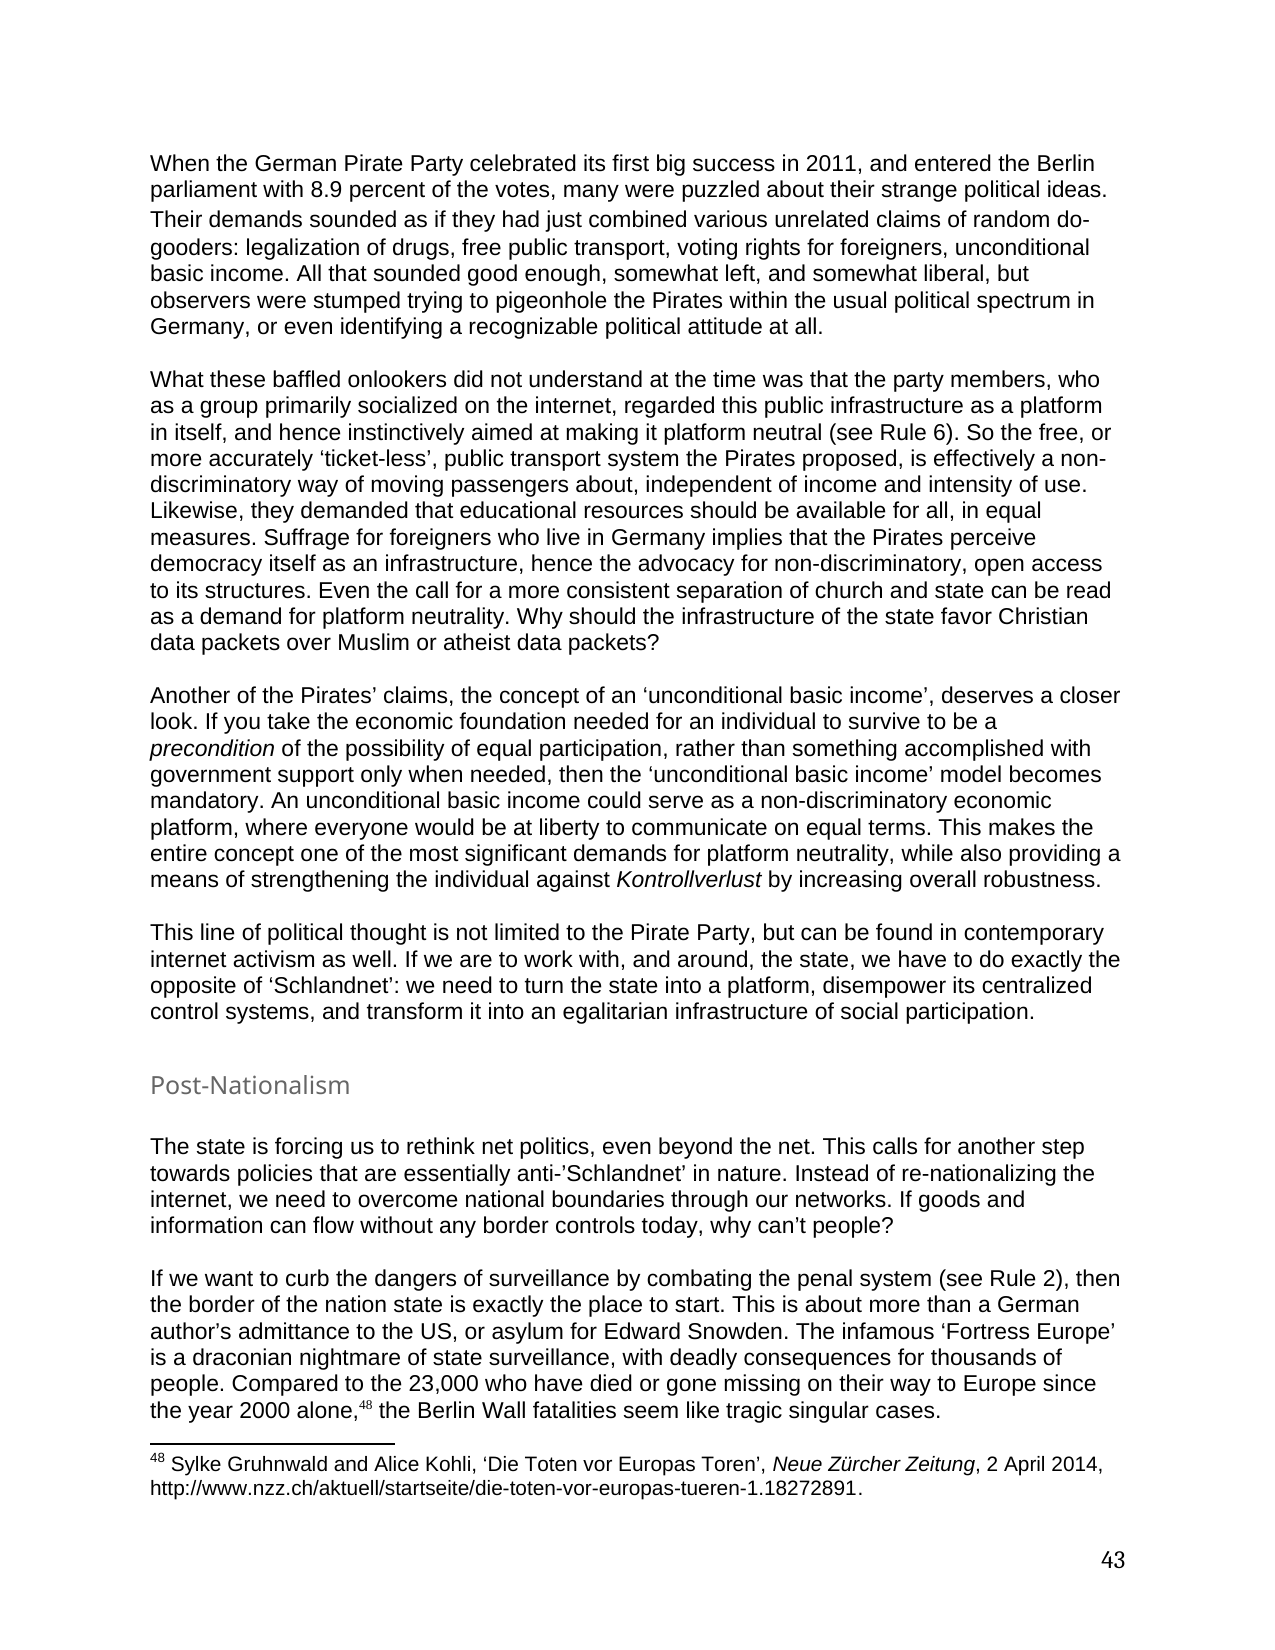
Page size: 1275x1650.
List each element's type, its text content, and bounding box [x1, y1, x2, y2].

text What these baffled onlookers did not understand at the time was that the party members, who as a group primarily socialized on the internet, regarded this public infrastructure as a platform in itself, and hence instinctively aimed at making it platform neutral (see Rule 6). So the free, or more accurately ‘ticket-less’, public transport system the Pirates proposed, is effectively a non-discriminatory way of moving passengers about, independent of income and intensity of use. Likewise, they demanded that educational resources should be available for all, in equal measures. Suffrage for foreigners who live in Germany implies that the Pirates perceive democracy itself as an infrastructure, hence the advocacy for non-discriminatory, open access to its structures. Even the call for a more consistent separation of church and state can be read as a demand for platform neutrality. Why should the infrastructure of the state favor Christian data packets over Muslim or atheist data packets? [150, 366, 1125, 656]
text Another of the Pirates’ claims, the concept of an ‘unconditional basic income’, deserves a closer look. If you take the economic foundation needed for an individual to survive to be a precondition of the possibility of equal participation, rather than something accomplished with government support only when needed, then the ‘unconditional basic income’ model becomes mandatory. An unconditional basic income could serve as a non-discriminatory economic platform, where everyone would be at liberty to communicate on equal terms. This makes the entire concept one of the most significant demands for platform neutrality, while also providing a means of strengthening the individual against Kontrollverlust by increasing overall robustness. [150, 682, 1125, 893]
text This line of political thought is not limited to the Pirate Party, but can be found in contemporary internet activism as well. If we are to work with, and around, the state, we have to do exactly the opposite of ‘Schlandnet’: we need to turn the state into a platform, disempower its centralized control systems, and transform it into an egalitarian infrastructure of social participation. [150, 919, 1125, 1024]
text If we want to curb the dangers of surveillance by combating the penal system (see Rule 2), then the border of the nation state is exactly the place to start. This is about more than a German author’s admittance to the US, or asylum for Edward Snowden. The infamous ‘Fortress Europe’ is a draconian nightmare of state surveillance, with deadly consequences for thousands of people. Compared to the 23,000 who have died or gone missing on their way to Europe since the year 2000 alone, the Berlin Wall fatalities seem like tragic singular cases. [150, 1265, 1125, 1423]
text The state is forcing us to rethink net politics, even beyond the net. This calls for another step towards policies that are essentially anti-’Schlandnet’ in nature. Instead of re-nationalizing the internet, we need to overcome national boundaries through our networks. If goods and information can flow without any border controls today, why can’t people? [150, 1133, 1125, 1238]
text When the German Pirate Party celebrated its first big success in 2011, and entered the Berlin parliament with 8.9 percent of the votes, many were puzzled about their strange political ideas. Their demands sounded as if they had just combined various unrelated claims of random do-gooders: legalization of drugs, free public transport, voting rights for foreigners, unconditional basic income. All that sounded good enough, somewhat left, and somewhat liberal, but observers were stumped trying to pigeonhole the Pirates within the usual political spectrum in Germany, or even identifying a recognizable political attitude at all. [150, 150, 1125, 339]
subtitle Post-Nationalism [150, 1068, 1125, 1102]
